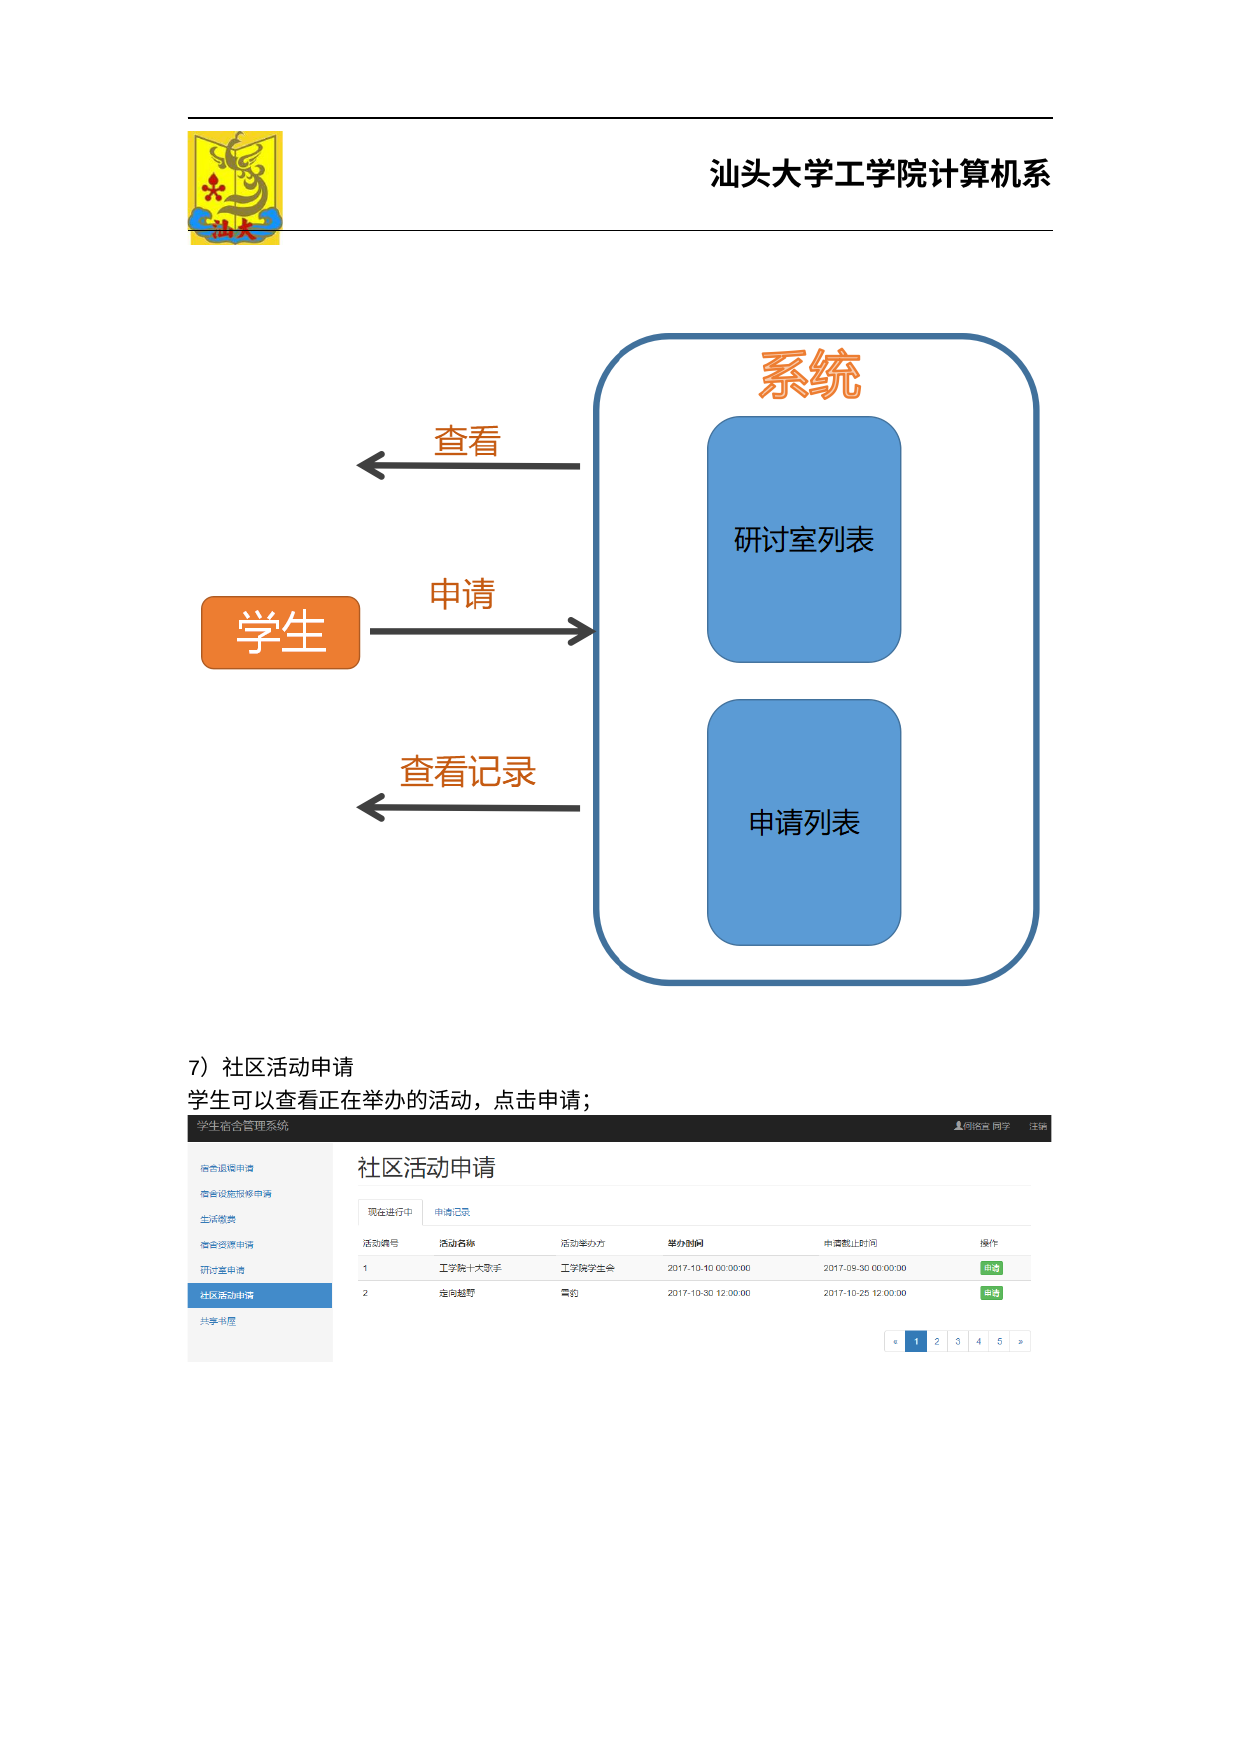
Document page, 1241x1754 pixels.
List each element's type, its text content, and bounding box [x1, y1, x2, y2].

picture [187, 302, 1052, 1025]
picture [187, 131, 283, 245]
picture [187, 1115, 1052, 1362]
list 学生可以查看正在举办的活动，点击申请； [187, 1083, 1053, 1115]
list 社区活动申请 [187, 1050, 1053, 1083]
